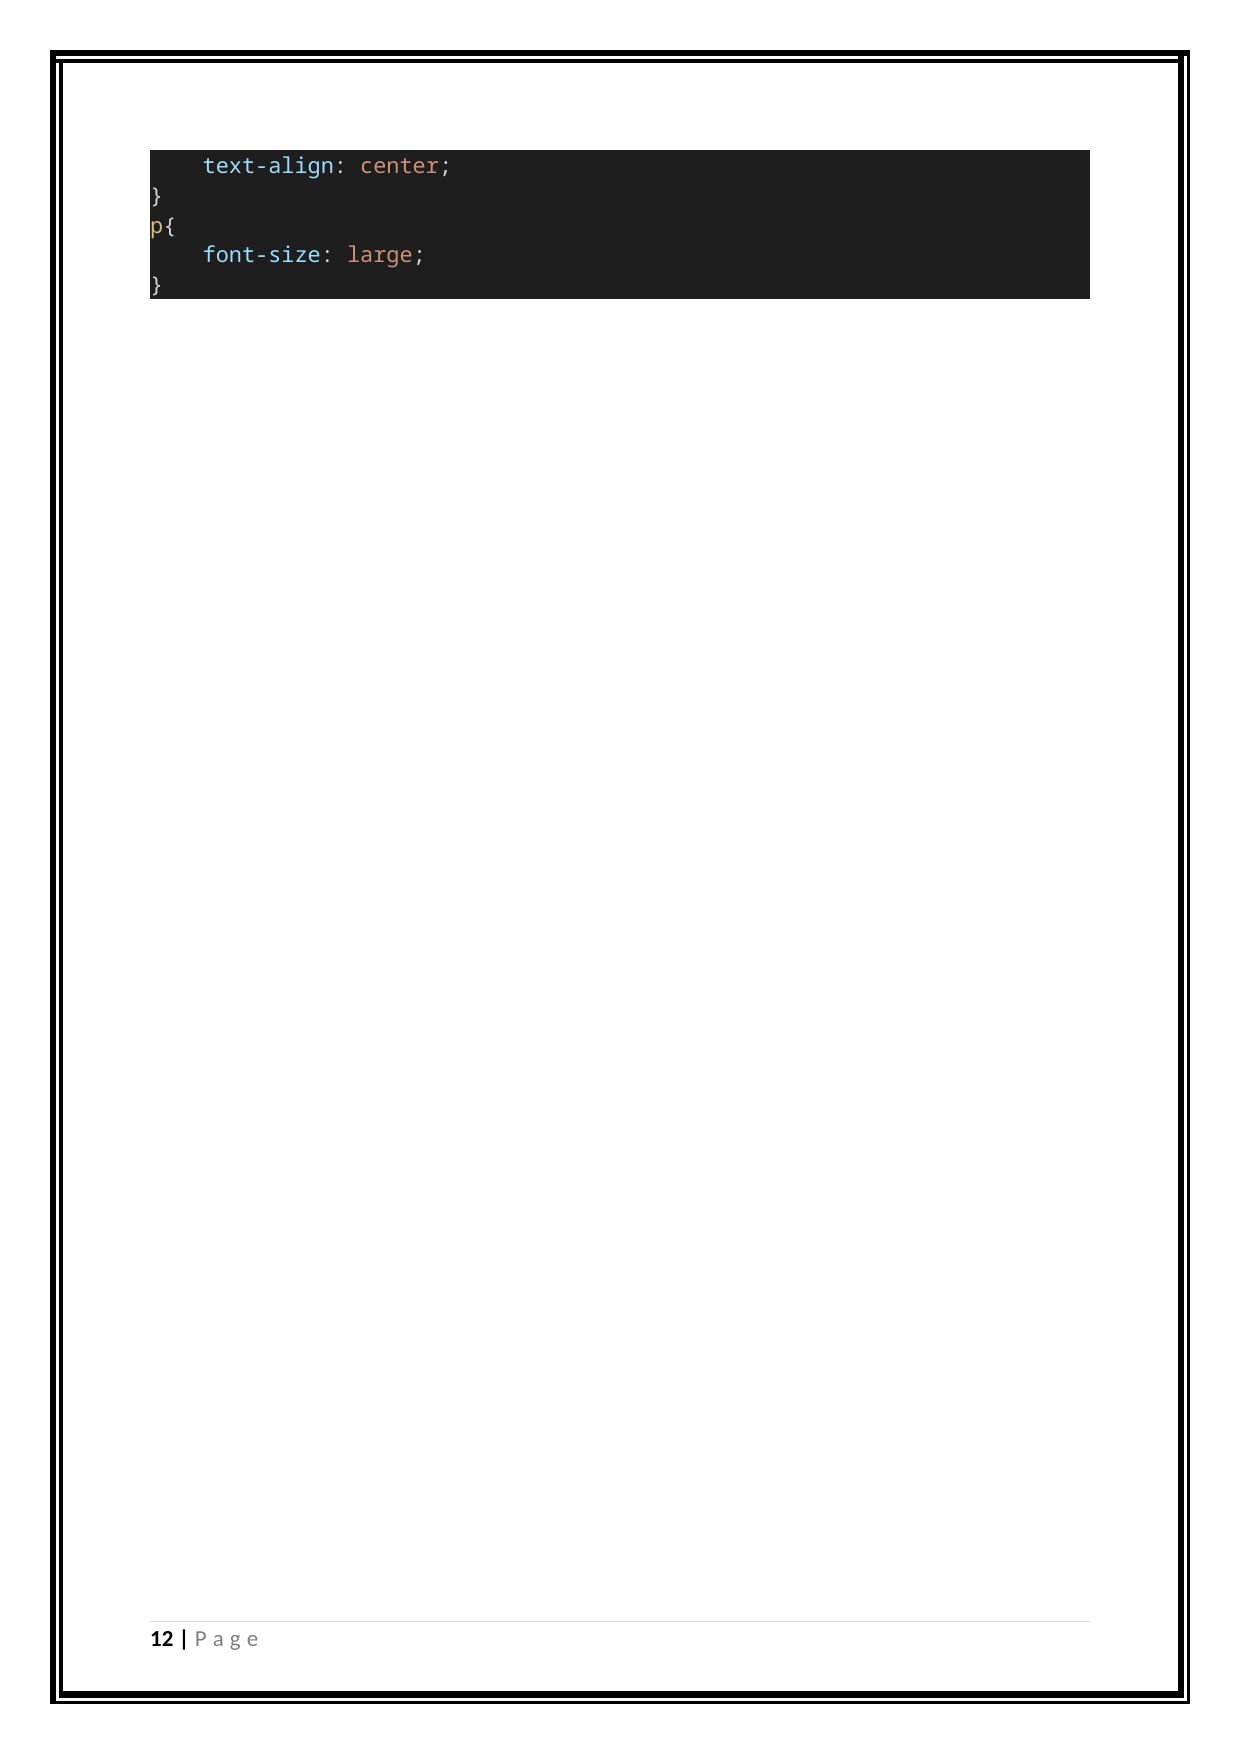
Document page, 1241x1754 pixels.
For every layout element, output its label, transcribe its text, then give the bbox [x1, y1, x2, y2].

text font-size: large; [150, 239, 1090, 269]
text } [150, 269, 1090, 299]
text text-align: center; [150, 150, 1090, 180]
text } [150, 180, 1090, 209]
text p{ [150, 209, 1090, 239]
